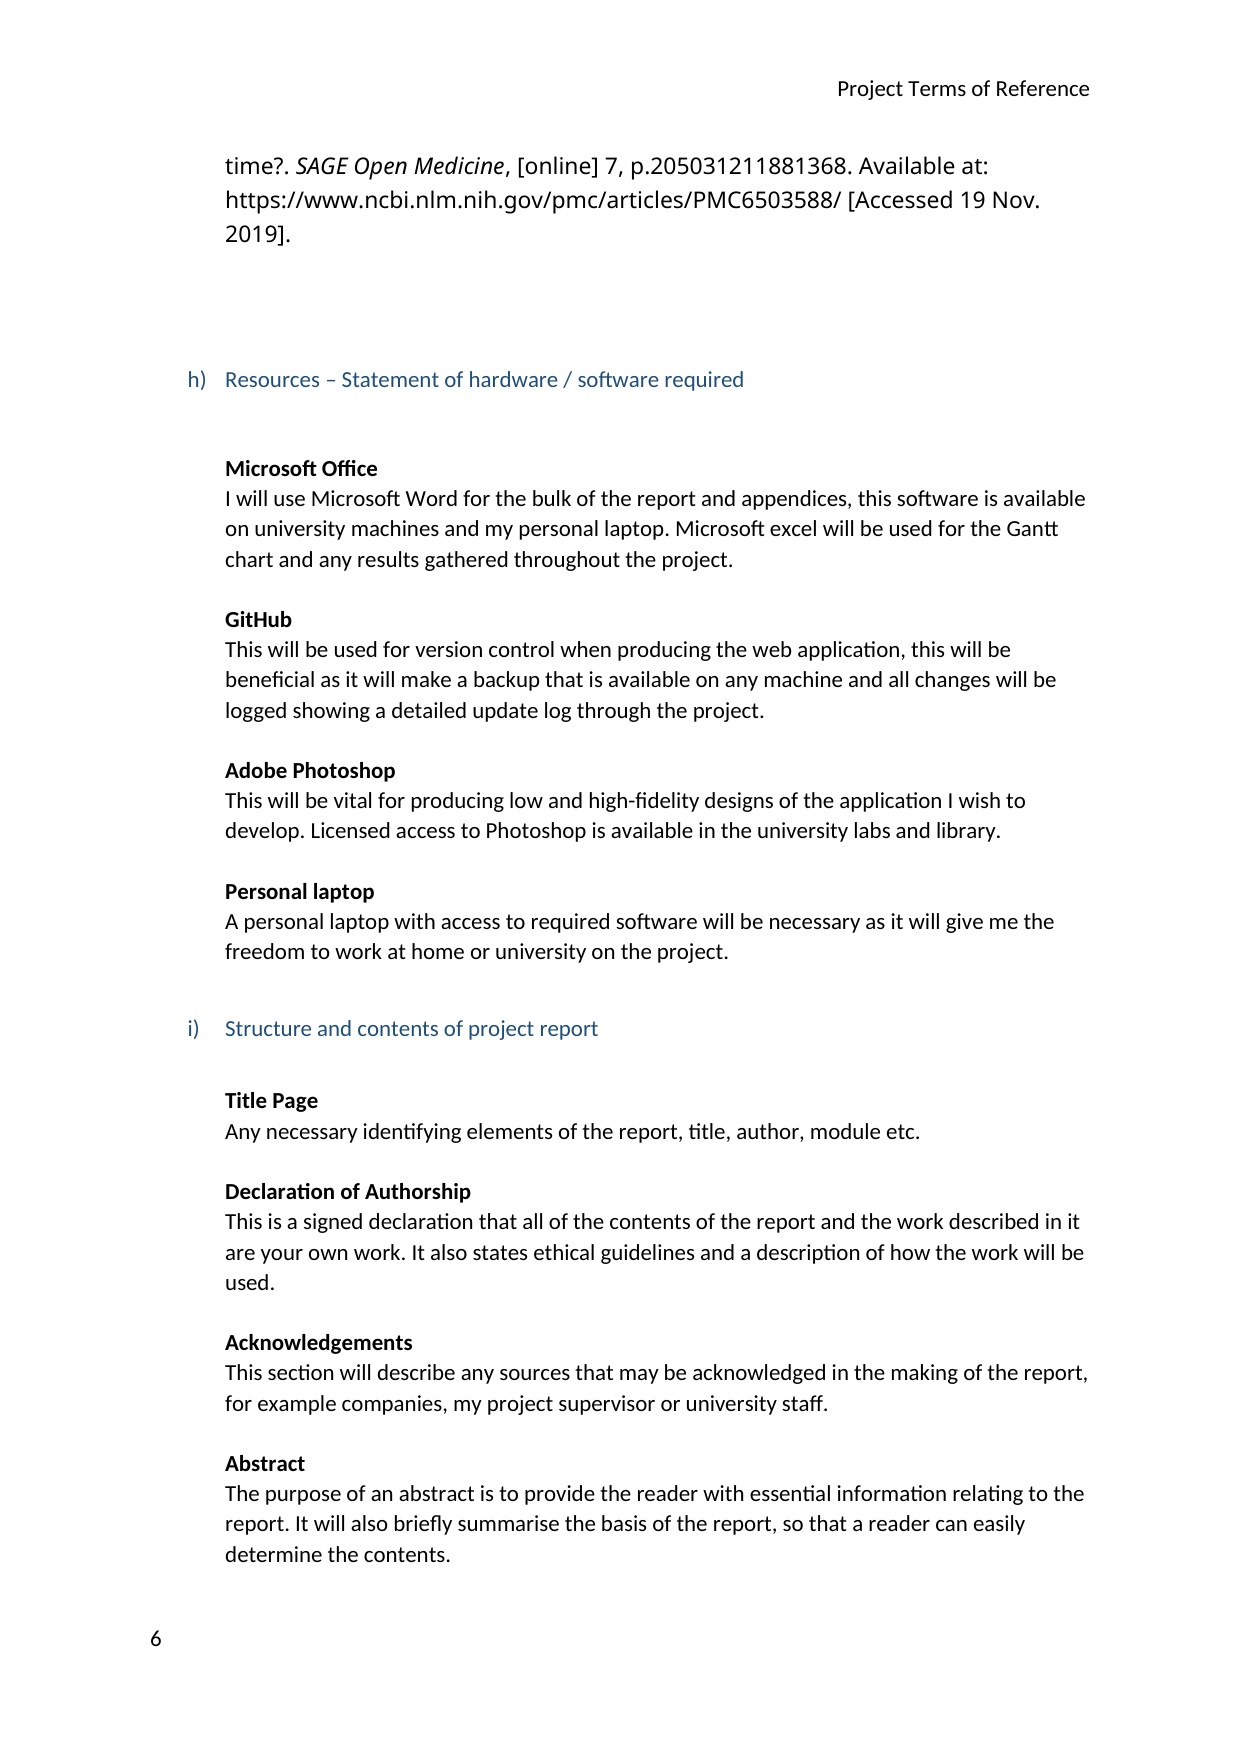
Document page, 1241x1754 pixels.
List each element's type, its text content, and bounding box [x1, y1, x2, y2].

list This will be used for version control when producing the web application, this will be beneficial as it will make a backup that is available on any machine and all changes will be logged showing a detailed update log through the project. [225, 635, 1090, 724]
list Acknowledgements [225, 1328, 1090, 1356]
list GitHub [225, 605, 1090, 633]
list This is a signed declaration that all of the contents of the report and the work described in it are your own work. It also states ethical guidelines and a description of how the work will be used. [225, 1207, 1090, 1296]
subtitle Resources – Statement of hardware / software required [187, 365, 1090, 393]
list Abstract [225, 1449, 1090, 1477]
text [225, 150, 1090, 249]
subtitle Structure and contents of project report [187, 1014, 1090, 1042]
list A personal laptop with access to required software will be necessary as it will give me the freedom to work at home or university on the project. [225, 907, 1090, 965]
list Declaration of Authorship [225, 1177, 1090, 1205]
list Adobe Photoshop [225, 756, 1090, 784]
list I will use Microsoft Word for the bulk of the report and appendices, this software is available on university machines and my personal laptop. Microsoft excel will be used for the Gantt chart and any results gathered throughout the project. [225, 484, 1090, 573]
list Personal laptop [225, 877, 1090, 905]
list Microsoft Office [225, 454, 1090, 482]
list This will be vital for producing low and high-fidelity designs of the application I wish to develop. Licensed access to Photoshop is available in the university labs and library. [225, 786, 1090, 844]
list The purpose of an abstract is to provide the reader with essential information relating to the report. It will also briefly summarise the basis of the report, so that a reader can easily determine the contents. [225, 1479, 1090, 1568]
list This section will describe any sources that may be acknowledged in the making of the report, for example companies, my project supervisor or university staff. [225, 1358, 1090, 1417]
list Any necessary identifying elements of the report, title, author, module etc. [225, 1117, 1090, 1145]
list Title Page [225, 1087, 1090, 1115]
